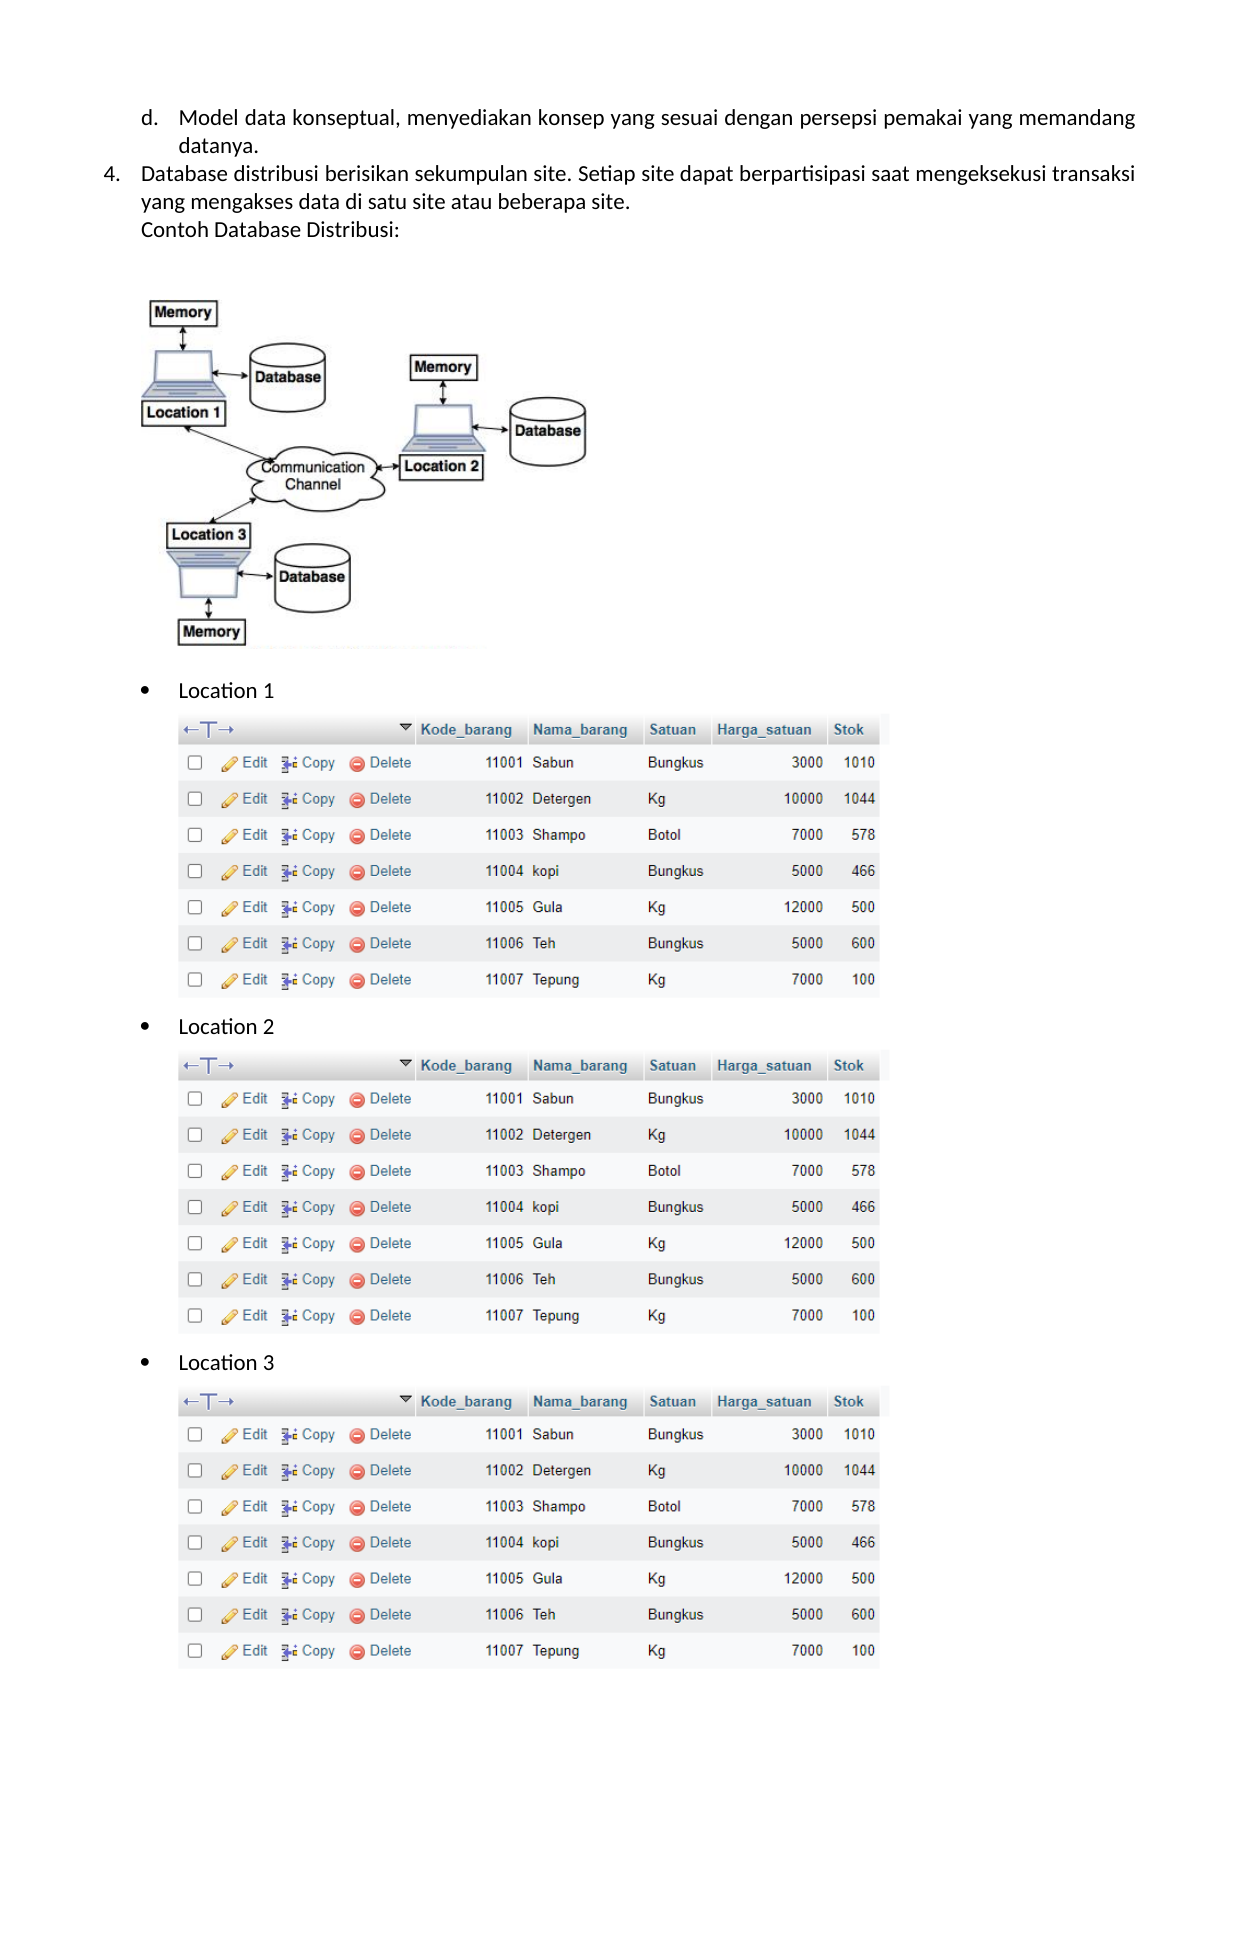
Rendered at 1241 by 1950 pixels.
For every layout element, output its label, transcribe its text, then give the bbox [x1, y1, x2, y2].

picture [140, 299, 588, 649]
list Location 1 [141, 677, 1137, 704]
list Model data konseptual, menyediakan konsep yang sesuai dengan persepsi pemakai yang memandang datanya. [141, 103, 1137, 159]
list Contoh Database Distribusi: [141, 215, 1137, 243]
picture [178, 704, 896, 1013]
picture [178, 1376, 896, 1684]
list Database distribusi berisikan sekumpulan site. Setiap site dapat berpartisipasi saat mengeksekusi transaksi yang mengakses data di satu site atau beberapa site. [103, 159, 1137, 215]
list Location 2 [141, 1012, 1137, 1040]
picture [178, 1040, 896, 1349]
list Location 3 [141, 1348, 1137, 1376]
